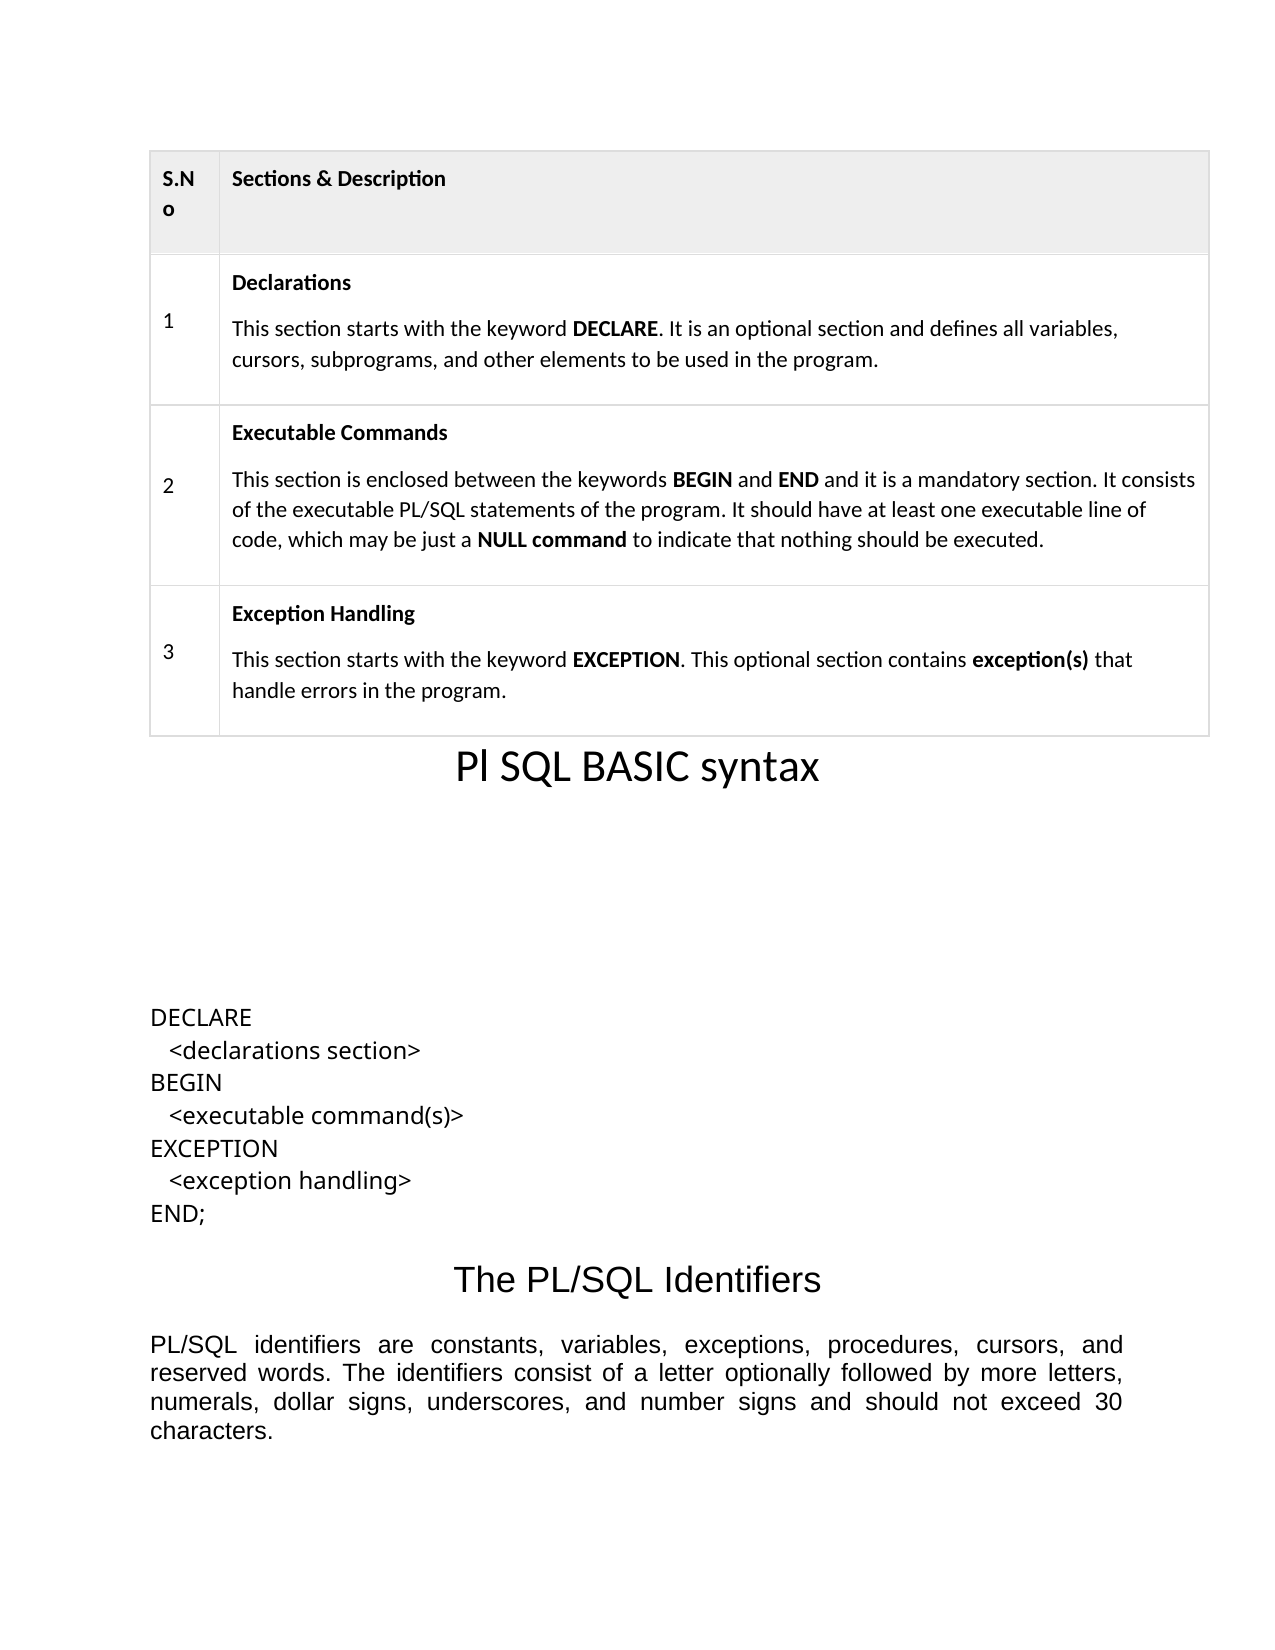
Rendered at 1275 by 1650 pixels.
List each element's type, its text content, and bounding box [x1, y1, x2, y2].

text END; [150, 1197, 1125, 1229]
table_header S.No [151, 152, 219, 253]
text <exception handling> [150, 1164, 1125, 1197]
text The PL/SQL Identifiers [150, 1258, 1125, 1300]
text Pl SQL BASIC syntax [150, 737, 1125, 792]
text PL/SQL identifiers are constants, variables, exceptions, procedures, cursors, and reserved words. The identifiers consist of a letter optionally followed by more letters, numerals, dollar signs, underscores, and number signs and should not exceed 30 characters. [150, 1329, 1125, 1444]
table_cell Executable Commands This section is enclosed between the keywords BEGIN and END and it is a mandatory section. It consists of the executable PL/SQL statements of the program. It should have at least one executable line of code, which may be just a NULL command to indicate that nothing should be executed. [220, 406, 1208, 584]
table_cell 1 [151, 255, 219, 404]
table_cell 2 [151, 406, 219, 584]
table_header Sections & Description [220, 152, 1208, 253]
text EXCEPTION [150, 1131, 1125, 1164]
table_cell Exception Handling This section starts with the keyword EXCEPTION. This optional section contains exception(s) that handle errors in the program. [220, 586, 1208, 735]
table_cell 3 [151, 586, 219, 735]
text BEGIN [150, 1066, 1125, 1099]
text <declarations section> [150, 1034, 1125, 1066]
text DECLARE [150, 1001, 1125, 1034]
table_cell Declarations This section starts with the keyword DECLARE. It is an optional section and defines all variables, cursors, subprograms, and other elements to be used in the program. [220, 255, 1208, 404]
text <executable command(s)> [150, 1099, 1125, 1131]
